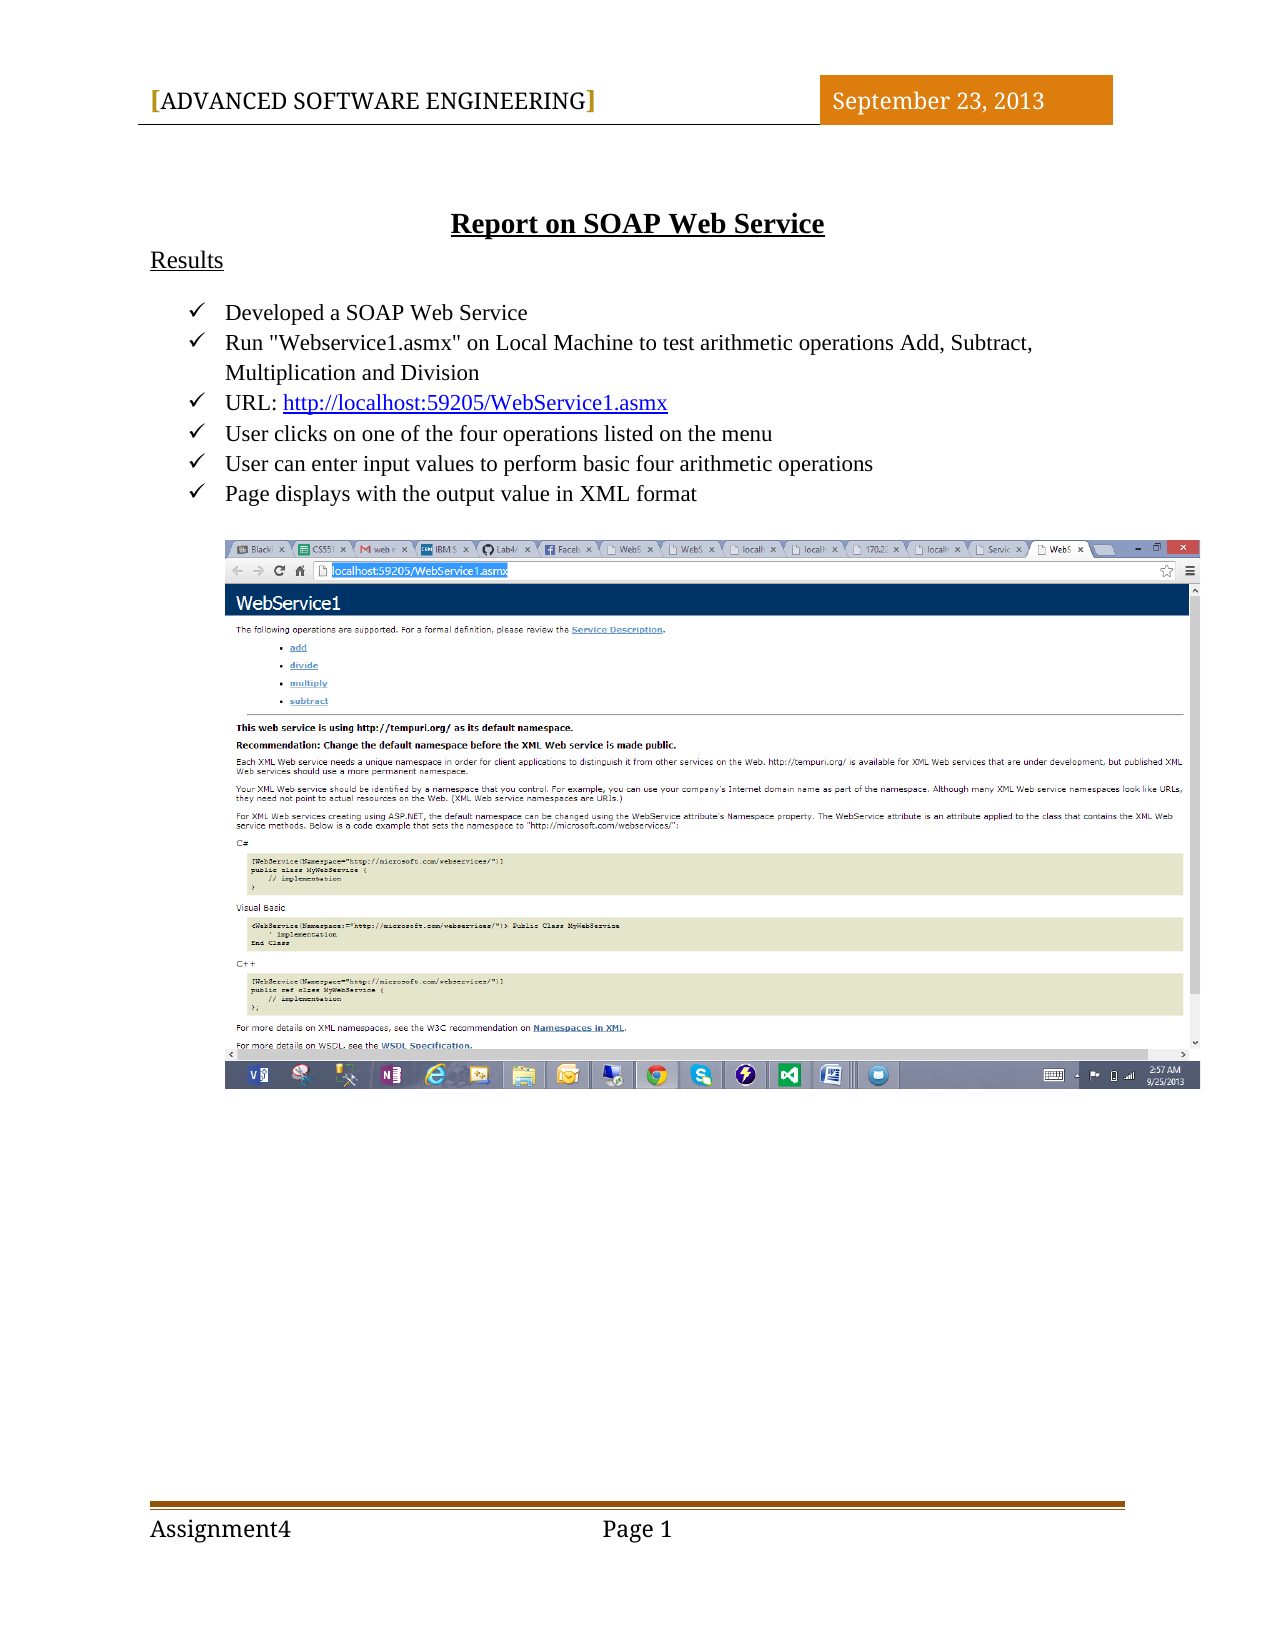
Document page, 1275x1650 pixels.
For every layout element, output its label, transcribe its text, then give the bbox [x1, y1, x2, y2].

list Page displays with the output value in XML format [187, 480, 1125, 506]
list Run "Webservice1.asmx" on Local Machine to test arithmetic operations Add, Subtract, Multiplication and Division [187, 329, 1125, 386]
picture [225, 540, 1200, 1089]
list User can enter input values to perform basic four arithmetic operations [187, 450, 1125, 476]
list URL: http://localhost:59205/WebService1.asmx [187, 389, 1125, 416]
list User clicks on one of the four operations listed on the menu [187, 419, 1125, 446]
subtitle Report on SOAP Web Service [150, 206, 1125, 240]
list Developed a SOAP Web Service [187, 299, 1125, 325]
text Results [150, 245, 1125, 274]
